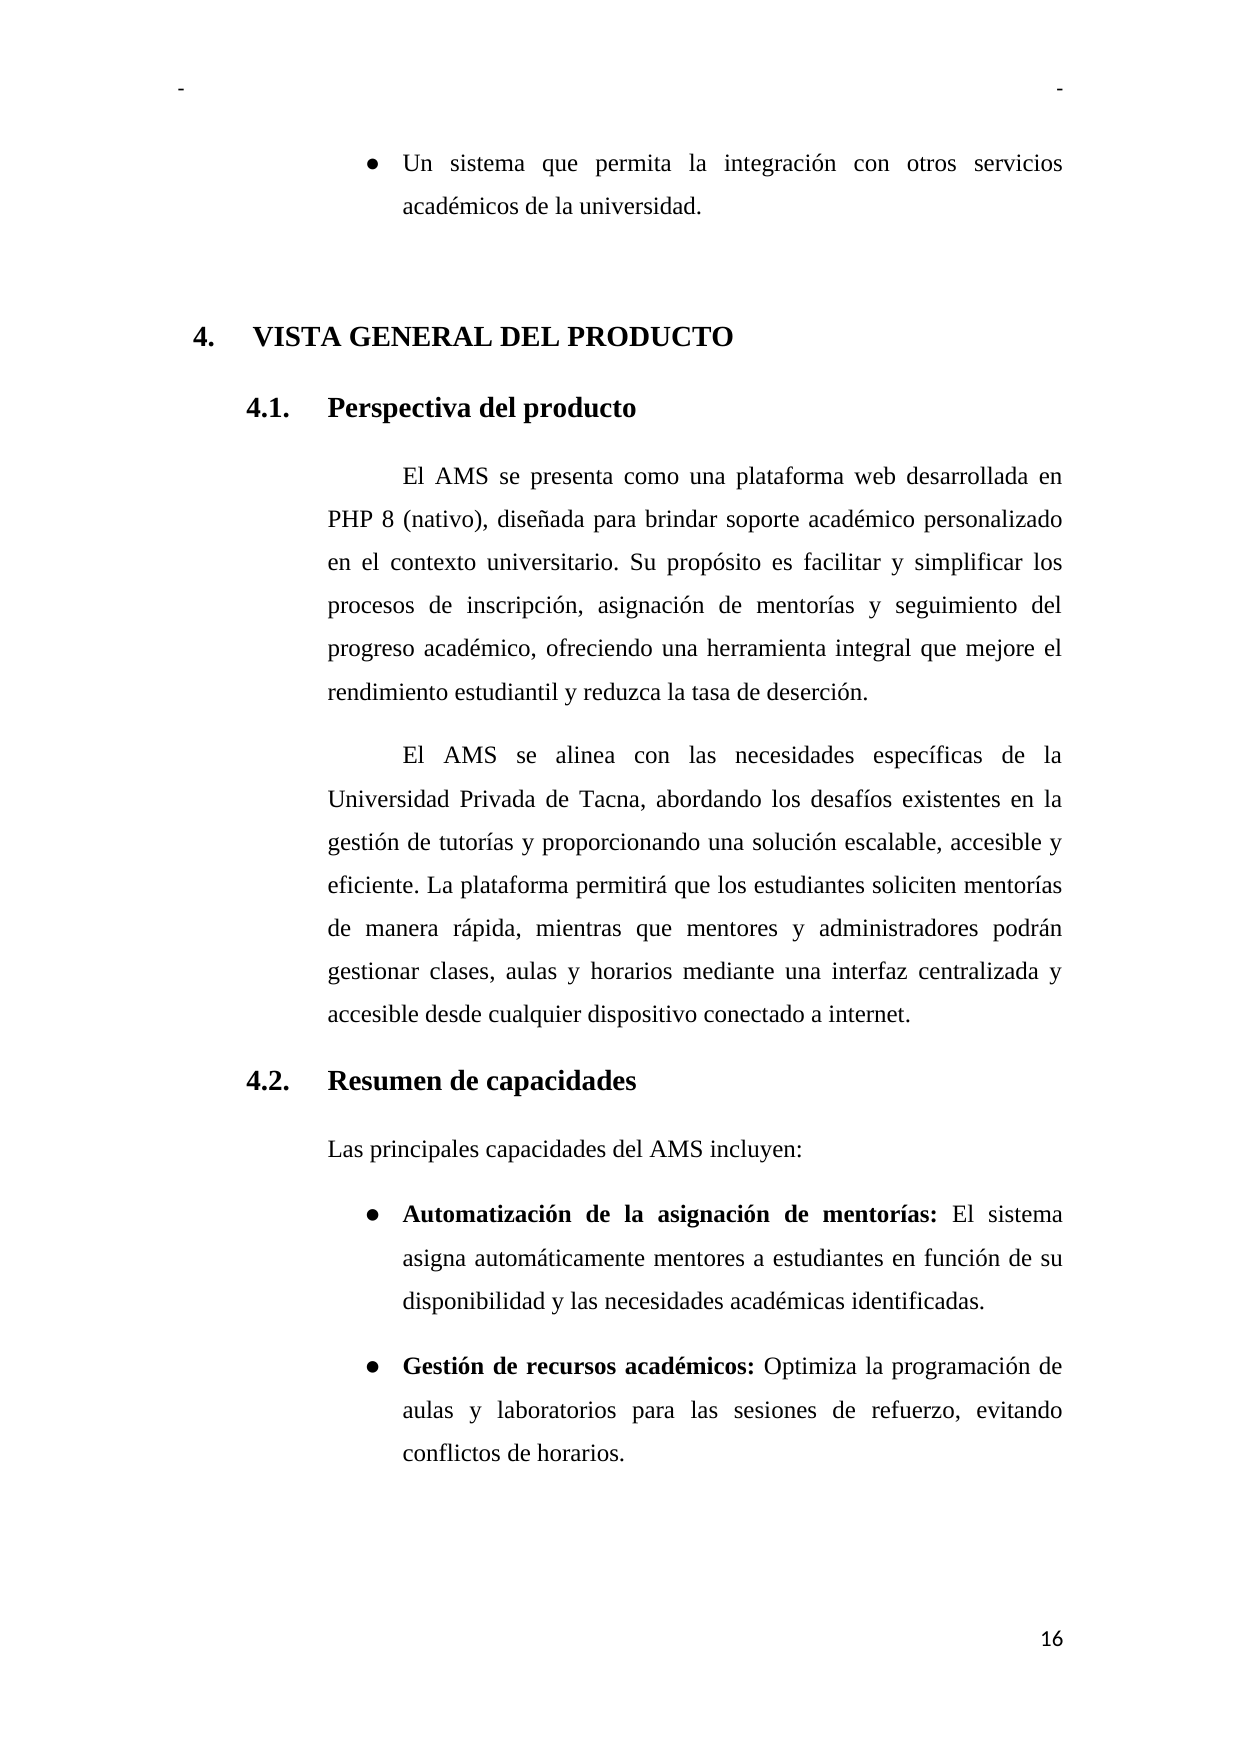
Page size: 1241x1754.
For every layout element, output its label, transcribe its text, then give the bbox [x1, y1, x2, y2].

list Gestión de recursos académicos: Optimiza la programación de aulas y laboratorios para las sesiones de refuerzo, evitando conflictos de horarios. [365, 1350, 1063, 1467]
list Un sistema que permita la integración con otros servicios académicos de la universidad. [365, 148, 1063, 219]
text El AMS se presenta como una plataforma web desarrollada en PHP 8 (nativo), diseñada para brindar soporte académico personalizado en el contexto universitario. Su propósito es facilitar y simplificar los procesos de inscripción, asignación de mentorías y seguimiento del progreso académico, ofreciendo una herramienta integral que mejore el rendimiento estudiantil y reduzca la tasa de deserción. [327, 461, 1063, 705]
text El AMS se alinea con las necesidades específicas de la Universidad Privada de Tacna, abordando los desafíos existentes en la gestión de tutorías y proporcionando una solución escalable, accesible y eficiente. La plataforma permitirá que los estudiantes soliciten mentorías de manera rápida, mientras que mentores y administradores podrán gestionar clases, aulas y horarios mediante una interfaz centralizada y accesible desde cualquier dispositivo conectado a internet. [327, 741, 1063, 1028]
subtitle Perspectiva del producto [290, 390, 1063, 423]
text Las principales capacidades del AMS incluyen: [327, 1134, 1063, 1163]
subtitle VISTA GENERAL DEL PRODUCTO [215, 319, 1063, 352]
subtitle Resumen de capacidades [290, 1063, 1063, 1097]
list Automatización de la asignación de mentorías: El sistema asigna automáticamente mentores a estudiantes en función de su disponibilidad y las necesidades académicas identificadas. [365, 1198, 1063, 1315]
